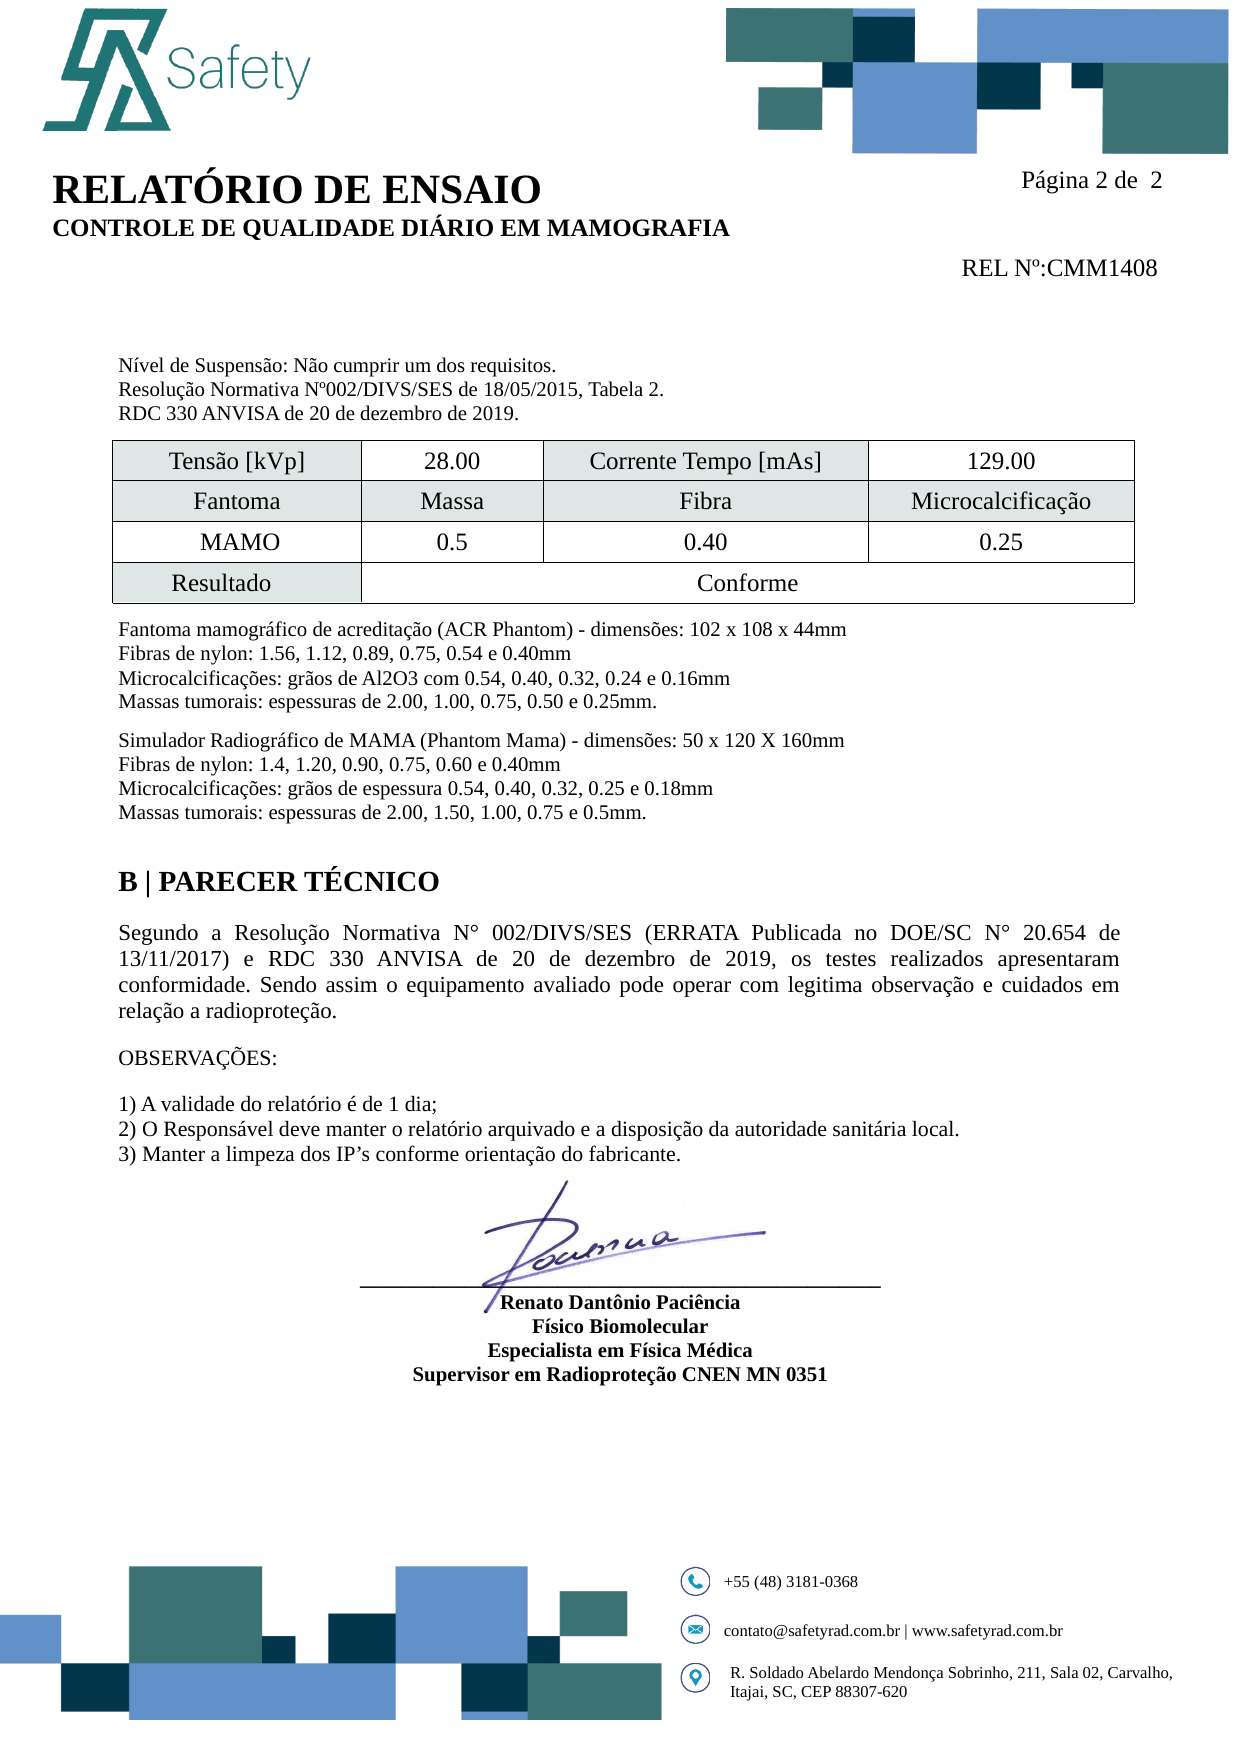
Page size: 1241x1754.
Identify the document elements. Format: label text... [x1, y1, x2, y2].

text Fantoma mamográfico de acreditação (ACR Phantom) - dimensões: 102 x 108 x 44mm [118, 617, 1122, 641]
text Massas tumorais: espessuras de 2.00, 1.00, 0.75, 0.50 e 0.25mm. [118, 689, 1122, 713]
picture [680, 1663, 710, 1693]
table_cell 0.5 [362, 522, 543, 562]
text Microcalcificações: grãos de Al2O3 com 0.54, 0.40, 0.32, 0.24 e 0.16mm [118, 665, 1122, 689]
table_cell Resultado [113, 563, 361, 602]
text OBSERVAÇÕES: [118, 1045, 1122, 1070]
text 2) O Responsável deve manter o relatório arquivado e a disposição da autoridade sanitária local. [118, 1116, 1122, 1141]
table_cell Massa [362, 481, 543, 521]
table_cell Fantoma [113, 481, 361, 521]
table_cell Fibra [544, 481, 868, 521]
text Fibras de nylon: 1.56, 1.12, 0.89, 0.75, 0.54 e 0.40mm [118, 641, 1122, 665]
picture [725, 8, 1229, 154]
picture [0, 1566, 662, 1720]
text 3) Manter a limpeza dos IP’s conforme orientação do fabricante. [118, 1141, 1122, 1166]
text B | PARECER TÉCNICO [118, 864, 1122, 898]
table_header 129.00 [869, 441, 1134, 480]
text Especialista em Física Médica [118, 1338, 1122, 1362]
table_cell Conforme [362, 563, 1134, 602]
text __________________________________________________ [118, 1266, 1122, 1290]
text Nível de Suspensão: Não cumprir um dos requisitos. [118, 353, 1122, 377]
table_cell Microcalcificação [869, 481, 1134, 521]
table_cell MAMO [113, 522, 361, 562]
text Supervisor em Radioproteção CNEN MN 0351 [118, 1362, 1122, 1386]
text Massas tumorais: espessuras de 2.00, 1.50, 1.00, 0.75 e 0.5mm. [118, 800, 1122, 824]
text Microcalcificações: grãos de espessura 0.54, 0.40, 0.32, 0.25 e 0.18mm [118, 776, 1122, 800]
table_header 28.00 [362, 441, 543, 480]
text Simulador Radiográfico de MAMA (Phantom Mama) - dimensões: 50 x 120 X 160mm [118, 728, 1122, 752]
table_header Corrente Tempo [mAs] [544, 441, 868, 480]
table_cell 0.25 [869, 522, 1134, 562]
text Fibras de nylon: 1.4, 1.20, 0.90, 0.75, 0.60 e 0.40mm [118, 752, 1122, 776]
text Físico Biomolecular [118, 1314, 1122, 1338]
picture [680, 1566, 710, 1596]
text Renato Dantônio Paciência [118, 1290, 1122, 1314]
text Resolução Normativa Nº002/DIVS/SES de 18/05/2015, Tabela 2. [118, 377, 1122, 401]
table_header Tensão [kVp] [113, 441, 361, 480]
text 1) A validade do relatório é de 1 dia; [118, 1091, 1122, 1116]
text RDC 330 ANVISA de 20 de dezembro de 2019. [118, 401, 1122, 425]
text Segundo a Resolução Normativa N° 002/DIVS/SES (ERRATA Publicada no DOE/SC N° 20.654 de 13/11/2017) e RDC 330 ANVISA de 20 de dezembro de 2019, os testes realizados apresentaram conformidade. Sendo assim o equipamento avaliado pode operar com legitima observação e cuidados em relação a radioproteção. [118, 918, 1122, 1024]
table_cell 0.40 [544, 522, 868, 562]
picture [680, 1614, 710, 1644]
picture [467, 1174, 779, 1266]
picture [42, 8, 311, 131]
